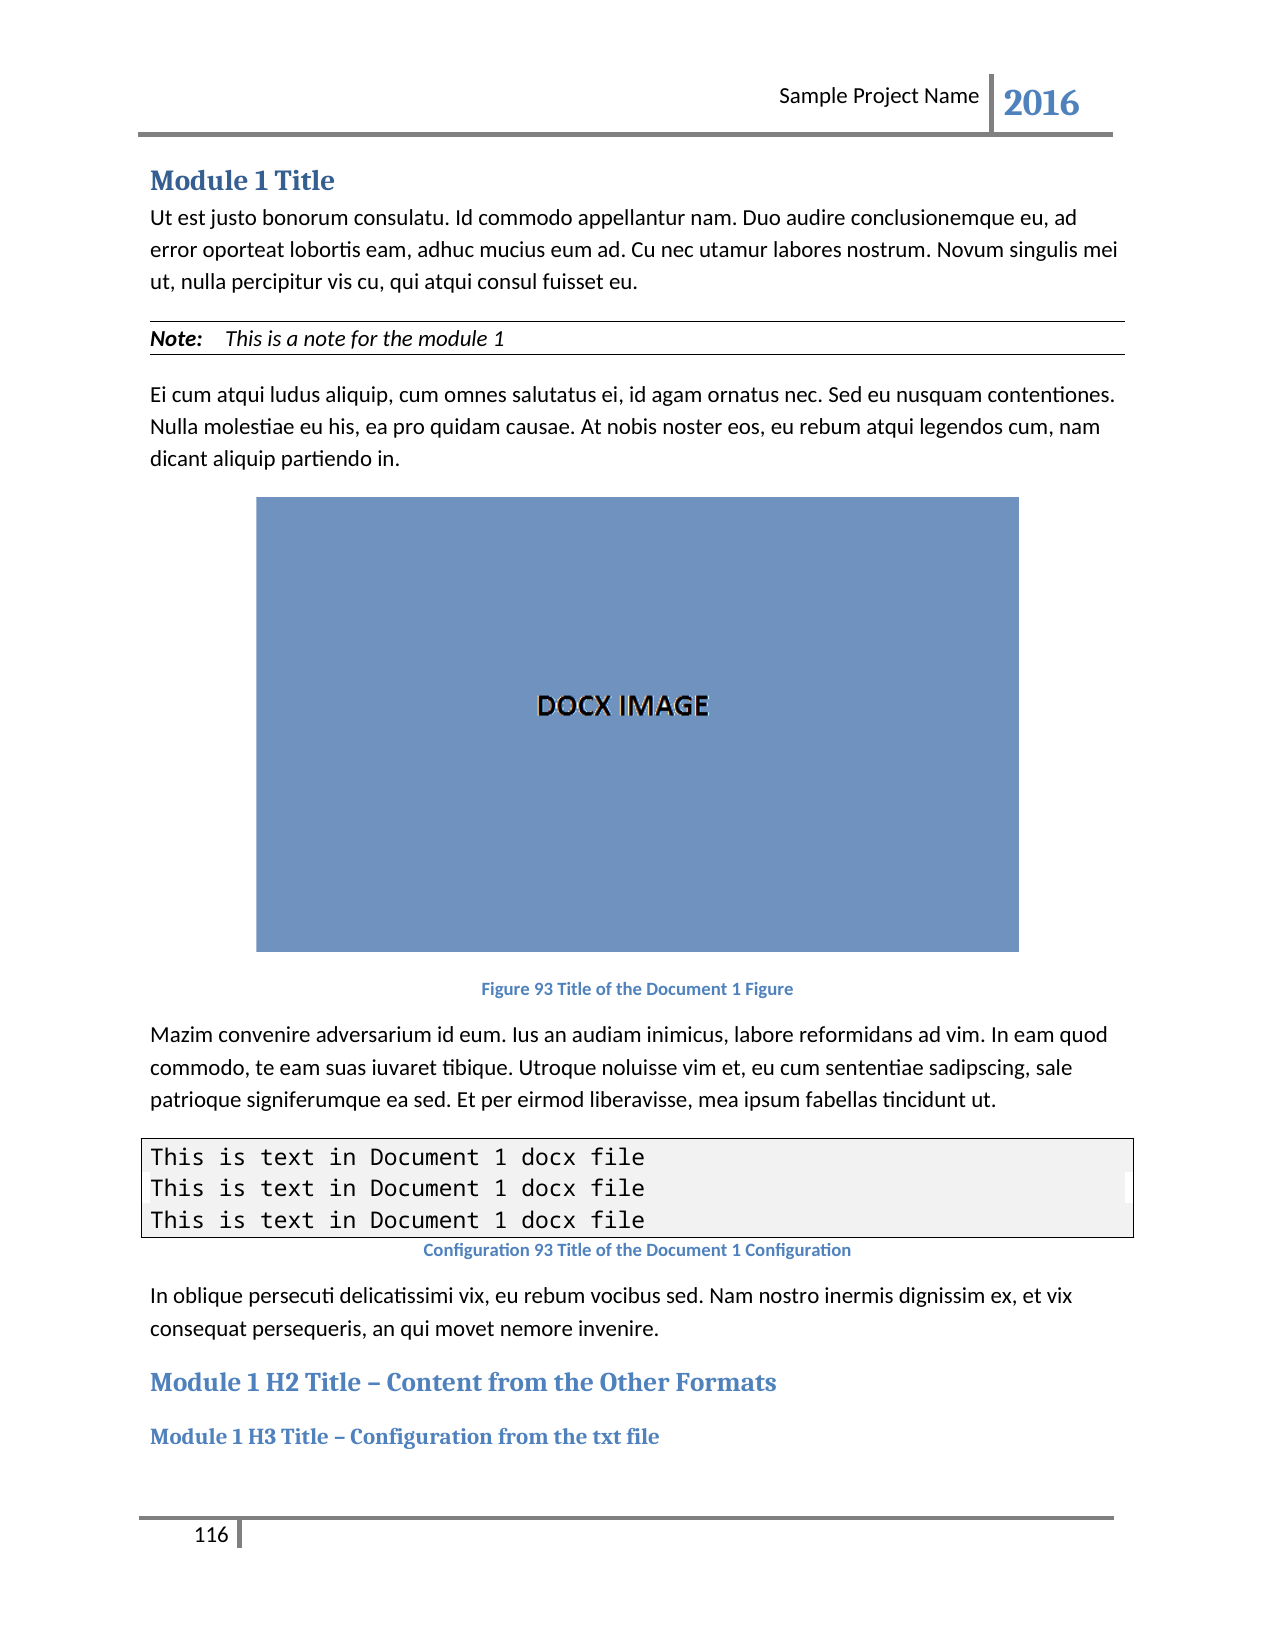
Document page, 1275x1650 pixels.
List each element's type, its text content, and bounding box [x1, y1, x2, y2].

subtitle Module 1 H3 Title – Configuration from the txt file [150, 1423, 1125, 1450]
picture [256, 497, 1019, 952]
text This is text in Document 1 docx file [142, 1200, 1133, 1237]
subtitle Module 1 H2 Title – Content from the Other Formats [150, 1367, 1125, 1398]
text This is text in Document 1 docx file [150, 1172, 1125, 1200]
text This is text in Document 1 docx file [142, 1139, 1133, 1172]
text Ut est justo bonorum consulatu. Id commodo appellantur nam. Duo audire conclusionemque eu, ad error oporteat lobortis eam, adhuc mucius eum ad. Cu nec utamur labores nostrum. Novum singulis mei ut, nulla percipitur vis cu, qui atqui consul fuisset eu. [150, 203, 1125, 296]
subtitle Module 1 Title [150, 164, 1125, 198]
text Note: This is a note for the module 1 [150, 322, 1125, 354]
text Ei cum atqui ludus aliquip, cum omnes salutatus ei, id agam ornatus nec. Sed eu nusquam contentiones. Nulla molestiae eu his, ea pro quidam causae. At nobis noster eos, eu rebum atqui legendos cum, nam dicant aliquip partiendo in. [150, 380, 1125, 472]
text Mazim convenire adversarium id eum. Ius an audiam inimicus, labore reformidans ad vim. In eam quod commodo, te eam suas iuvaret tibique. Utroque noluisse vim et, eu cum sententiae sadipscing, sale patrioque signiferumque ea sed. Et per eirmod liberavisse, mea ipsum fabellas tincidunt ut. [150, 1021, 1125, 1113]
